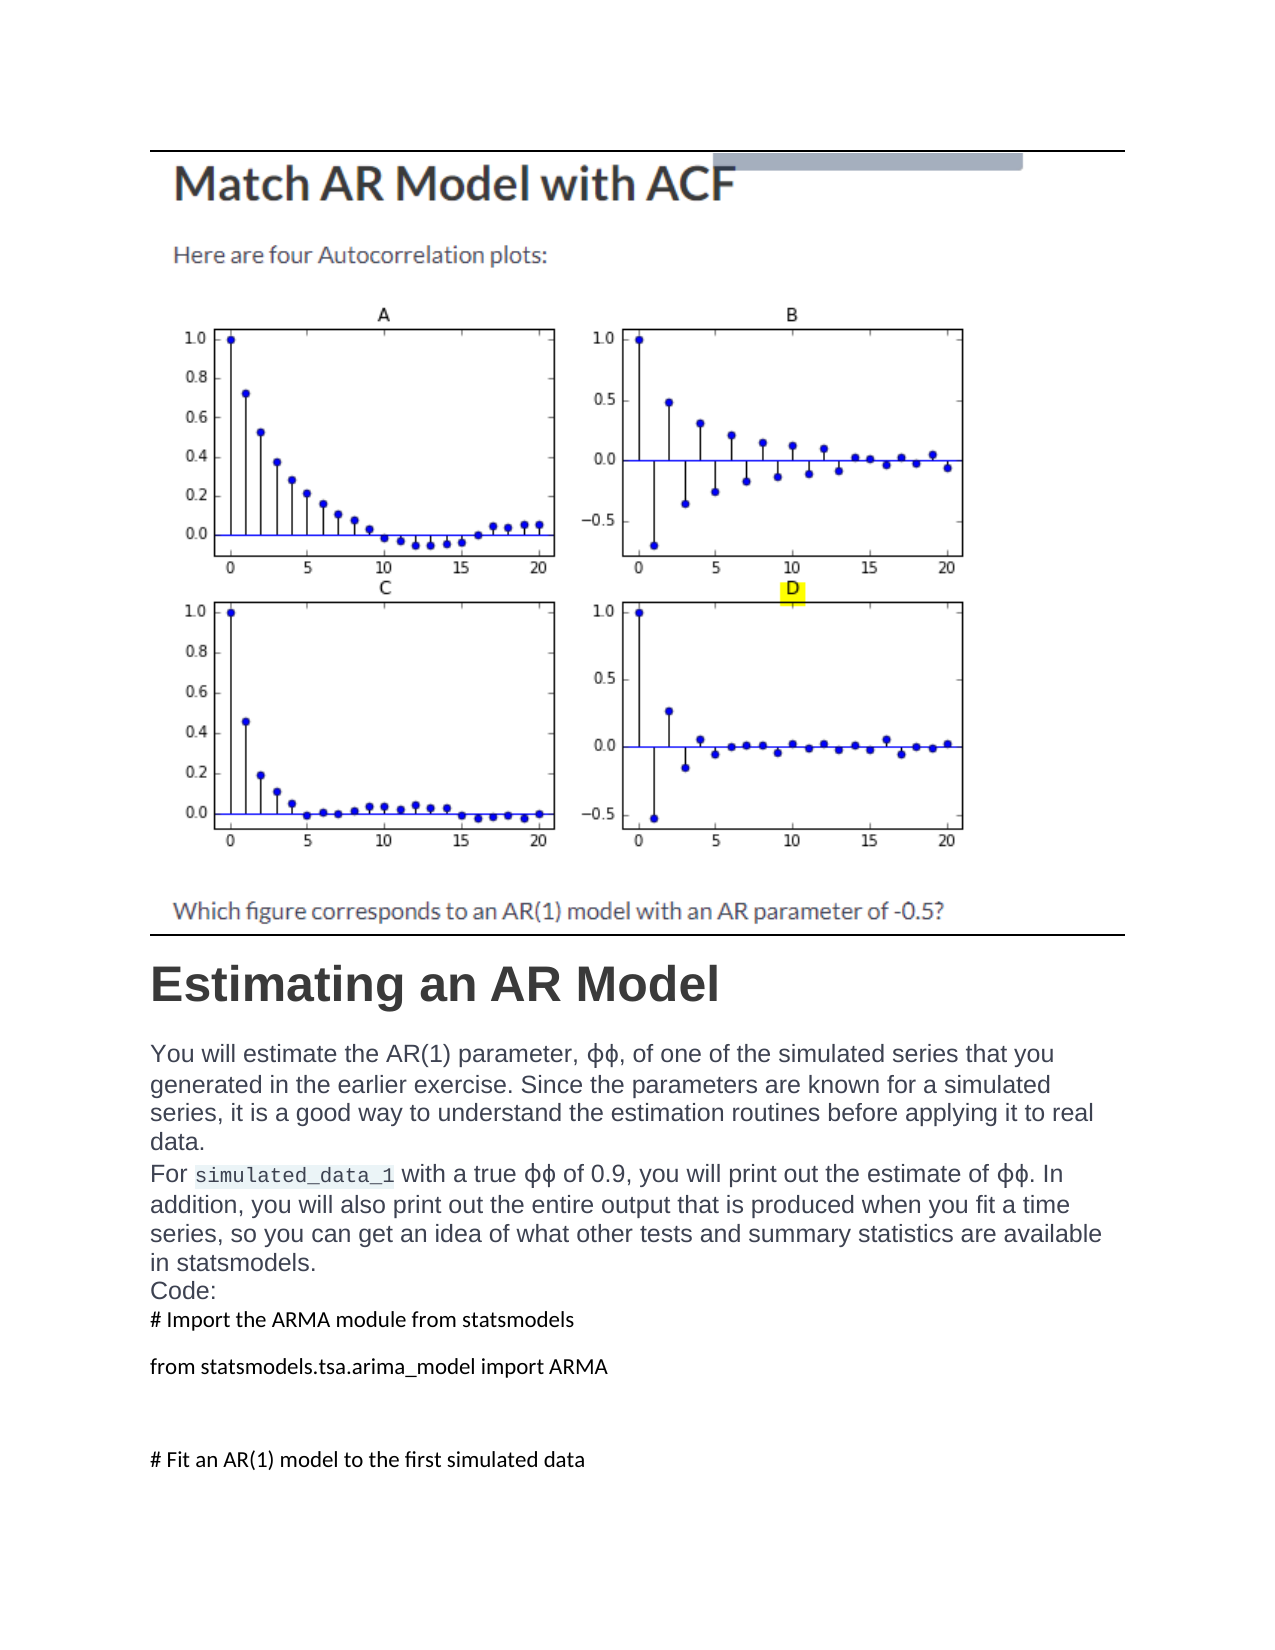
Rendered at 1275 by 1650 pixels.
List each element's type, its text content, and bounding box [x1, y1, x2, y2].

text # Fit an AR(1) model to the first simulated data [150, 1446, 1125, 1474]
subtitle Estimating an AR Model [150, 955, 1125, 1012]
text Code: [150, 1276, 1125, 1305]
text For simulated_data_1 with a true ϕϕ of 0.9, you will print out the estimate of ϕϕ. In addition, you will also print out the entire output that is produced when you fit a time series, so you can get an idea of what other tests and summary statistics are available in statsmodels. [150, 1156, 1125, 1276]
text You will estimate the AR(1) parameter, ϕϕ, of one of the simulated series that you generated in the earlier exercise. Since the parameters are known for a simulated series, it is a good way to understand the estimation routines before applying it to real data. [150, 1036, 1125, 1156]
text from statsmodels.tsa.arima_model import ARMA [150, 1352, 1125, 1380]
text # Import the ARMA module from statsmodels [150, 1305, 1125, 1333]
picture [150, 153, 1125, 933]
